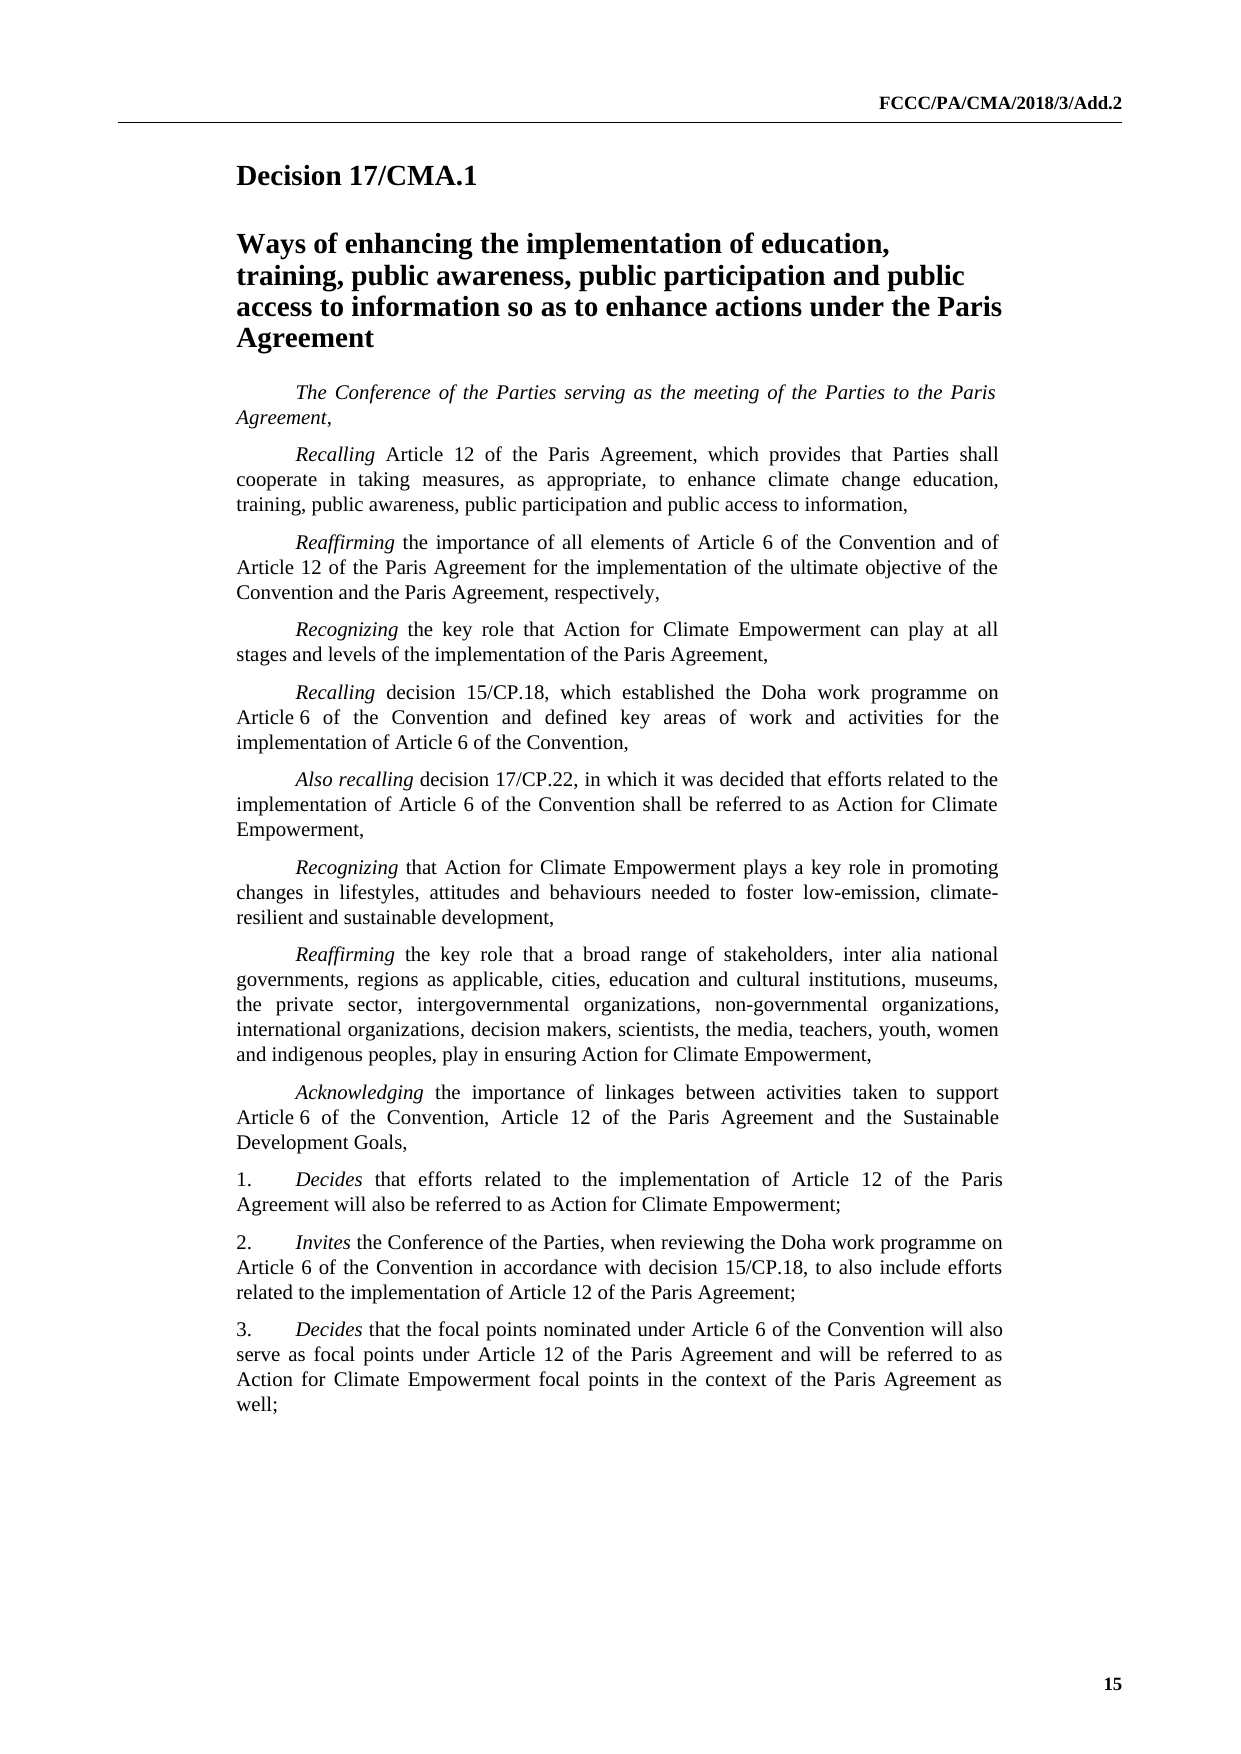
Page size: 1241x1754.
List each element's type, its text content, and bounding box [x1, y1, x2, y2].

text Reaffirming the importance of all elements of Article 6 of the Convention and of Article 12 of the Paris Agreement for the implementation of the ultimate objective of the Convention and the Paris Agreement, respectively, [236, 529, 1000, 604]
list 2. Invites the Conference of the Parties, when reviewing the Doha work programme on Article 6 of the Convention in accordance with decision 15/CP.18, to also include efforts related to the implementation of Article 12 of the Paris Agreement; [236, 1229, 1004, 1304]
text Acknowledging the importance of linkages between activities taken to support Article 6 of the Convention, Article 12 of the Paris Agreement and the Sustainable Development Goals, [236, 1079, 1000, 1154]
text The Conference of the Parties serving as the meeting of the Parties to the Paris Agreement, [236, 379, 1000, 429]
text Reaffirming the key role that a broad range of stakeholders, inter alia national governments, regions as applicable, cities, education and cultural institutions, museums, the private sector, intergovernmental organizations, non-governmental organizations, international organizations, decision makers, scientists, the media, teachers, youth, women and indigenous peoples, play in ensuring Action for Climate Empowerment, [236, 941, 1000, 1066]
text Recalling Article 12 of the Paris Agreement, which provides that Parties shall cooperate in taking measures, as appropriate, to enhance climate change education, training, public awareness, public participation and public access to information, [236, 441, 1000, 516]
list 3. Decides that the focal points nominated under Article 6 of the Convention will also serve as focal points under Article 12 of the Paris Agreement and will be referred to as Action for Climate Empowerment focal points in the context of the Paris Agreement as well; [236, 1316, 1004, 1416]
list 1. Decides that efforts related to the implementation of Article 12 of the Paris Agreement will also be referred to as Action for Climate Empowerment; [236, 1166, 1004, 1216]
text Recognizing that Action for Climate Empowerment plays a key role in promoting changes in lifestyles, attitudes and behaviours needed to foster low-emission, climate-resilient and sustainable development, [236, 854, 1000, 929]
text Also recalling decision 17/CP.22, in which it was decided that efforts related to the implementation of Article 6 of the Convention shall be referred to as Action for Climate Empowerment, [236, 766, 1000, 841]
text Recognizing the key role that Action for Climate Empowerment can play at all stages and levels of the implementation of the Paris Agreement, [236, 616, 1000, 666]
text Recalling decision 15/CP.18, which established the Doha work programme on Article 6 of the Convention and defined key areas of work and activities for the implementation of Article 6 of the Convention, [236, 679, 1000, 754]
text Ways of enhancing the implementation of education, training, public awareness, public participation and public access to information so as to enhance actions under the Paris Agreement [118, 229, 1004, 354]
text Decision 17/CMA.1 [236, 160, 1004, 191]
